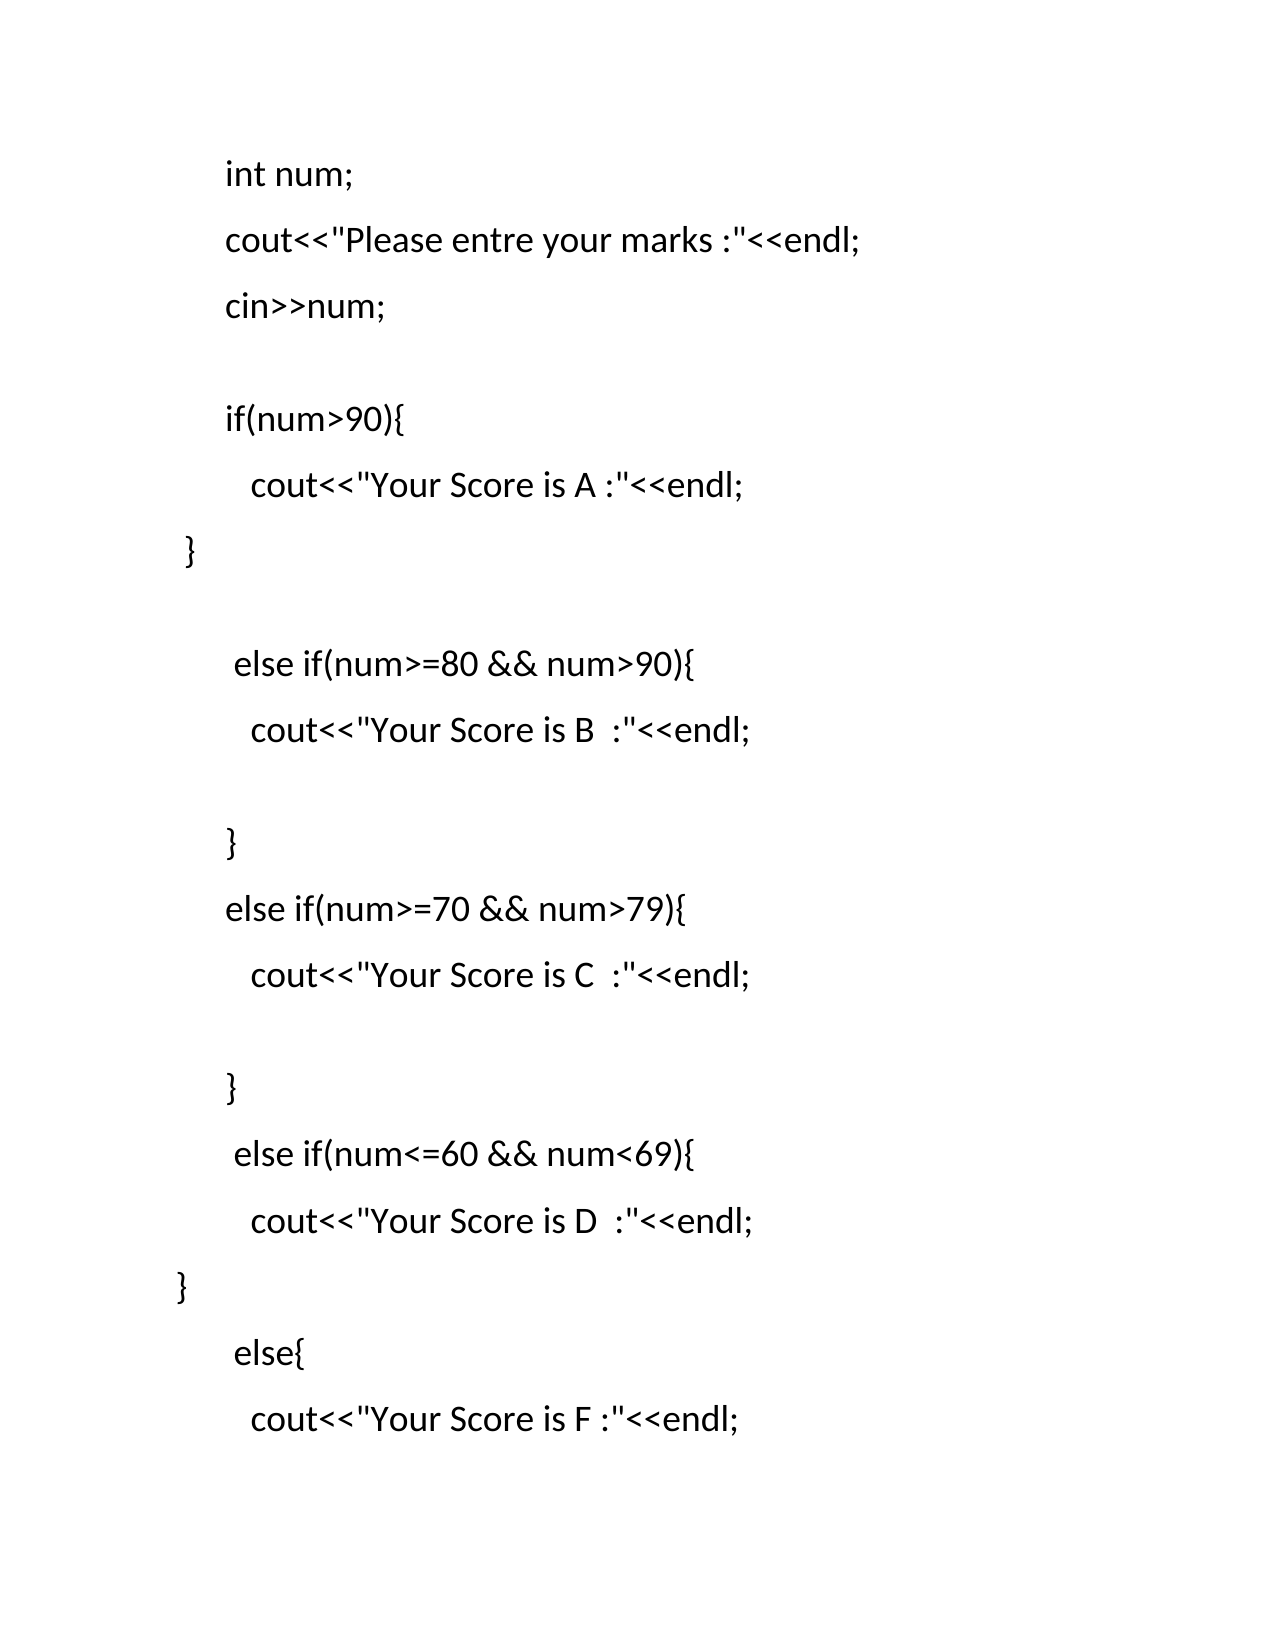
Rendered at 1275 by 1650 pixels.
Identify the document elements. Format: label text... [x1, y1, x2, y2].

text } [150, 1263, 1125, 1308]
text cout<<"Your Score is C :"<<endl; [150, 951, 1125, 997]
text else{ [150, 1329, 1125, 1375]
text cout<<"Please entre your marks :"<<endl; [150, 216, 1125, 262]
text } [150, 819, 1125, 865]
text cin>>num; [150, 282, 1125, 328]
text cout<<"Your Score is A :"<<endl; [150, 461, 1125, 507]
text cout<<"Your Score is D :"<<endl; [150, 1197, 1125, 1242]
text int num; [150, 150, 1125, 196]
text else if(num>=80 && num>90){ [150, 640, 1125, 686]
text } [150, 527, 1125, 573]
text else if(num>=70 && num>79){ [150, 885, 1125, 931]
text cout<<"Your Score is B :"<<endl; [150, 706, 1125, 752]
text if(num>90){ [150, 395, 1125, 441]
text } [150, 1064, 1125, 1110]
text cout<<"Your Score is F :"<<endl; [150, 1395, 1125, 1441]
text else if(num<=60 && num<69){ [150, 1130, 1125, 1176]
